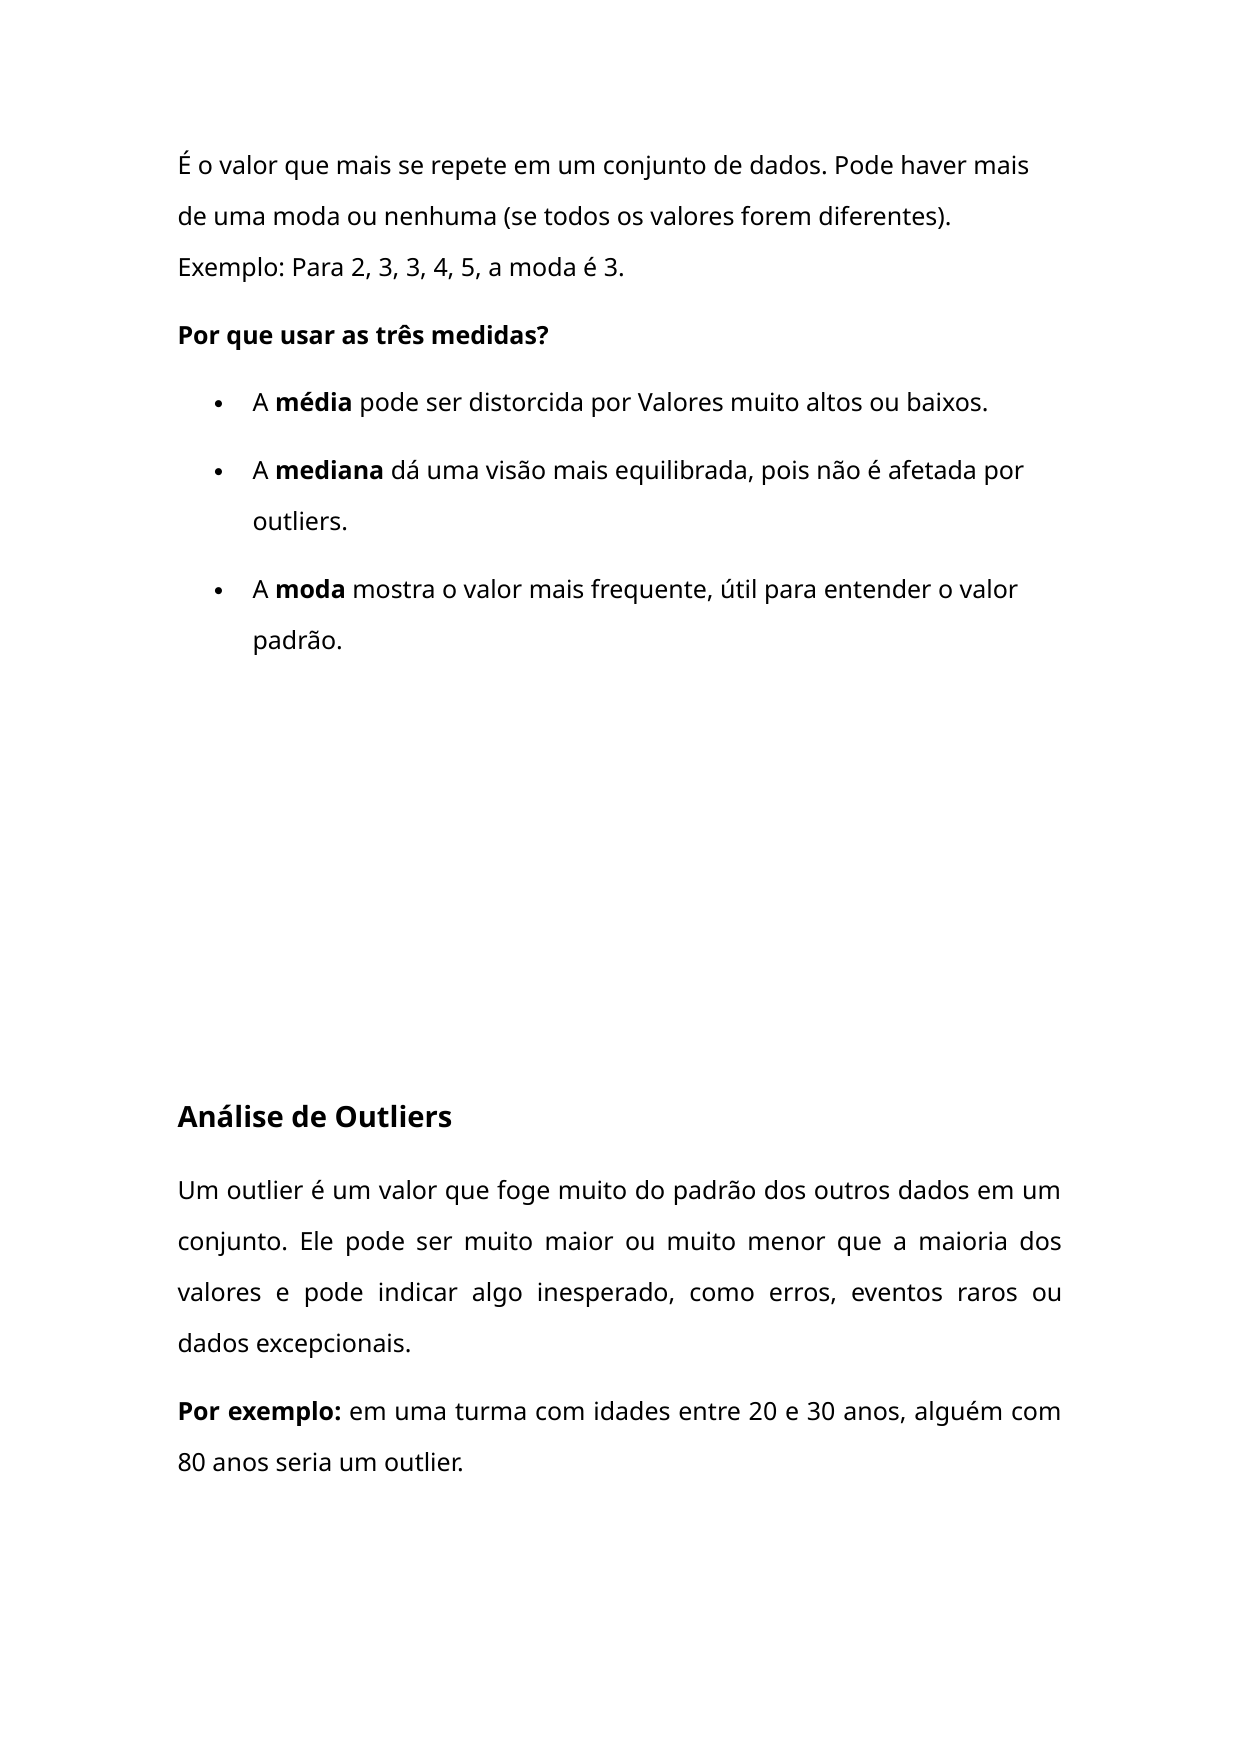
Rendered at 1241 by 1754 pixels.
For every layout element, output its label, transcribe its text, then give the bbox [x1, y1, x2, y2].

list A média pode ser distorcida por Valores muito altos ou baixos. [215, 385, 1063, 419]
list A moda mostra o valor mais frequente, útil para entender o valor padrão. [215, 572, 1063, 657]
text Um outlier é um valor que foge muito do padrão dos outros dados em um conjunto. Ele pode ser muito maior ou muito menor que a maioria dos valores e pode indicar algo inesperado, como erros, eventos raros ou dados excepcionais. [177, 1173, 1063, 1360]
text Análise de Outliers [177, 1097, 1063, 1136]
text Por exemplo: em uma turma com idades entre 20 e 30 anos, alguém com 80 anos seria um outlier. [177, 1393, 1063, 1479]
text Por que usar as três medidas? [177, 317, 1063, 351]
text É o valor que mais se repete em um conjunto de dados. Pode haver mais de uma moda ou nenhuma (se todos os valores forem diferentes). Exemplo: Para 2, 3, 3, 4, 5, a moda é 3. [177, 148, 1063, 284]
list A mediana dá uma visão mais equilibrada, pois não é afetada por outliers. [215, 453, 1063, 538]
